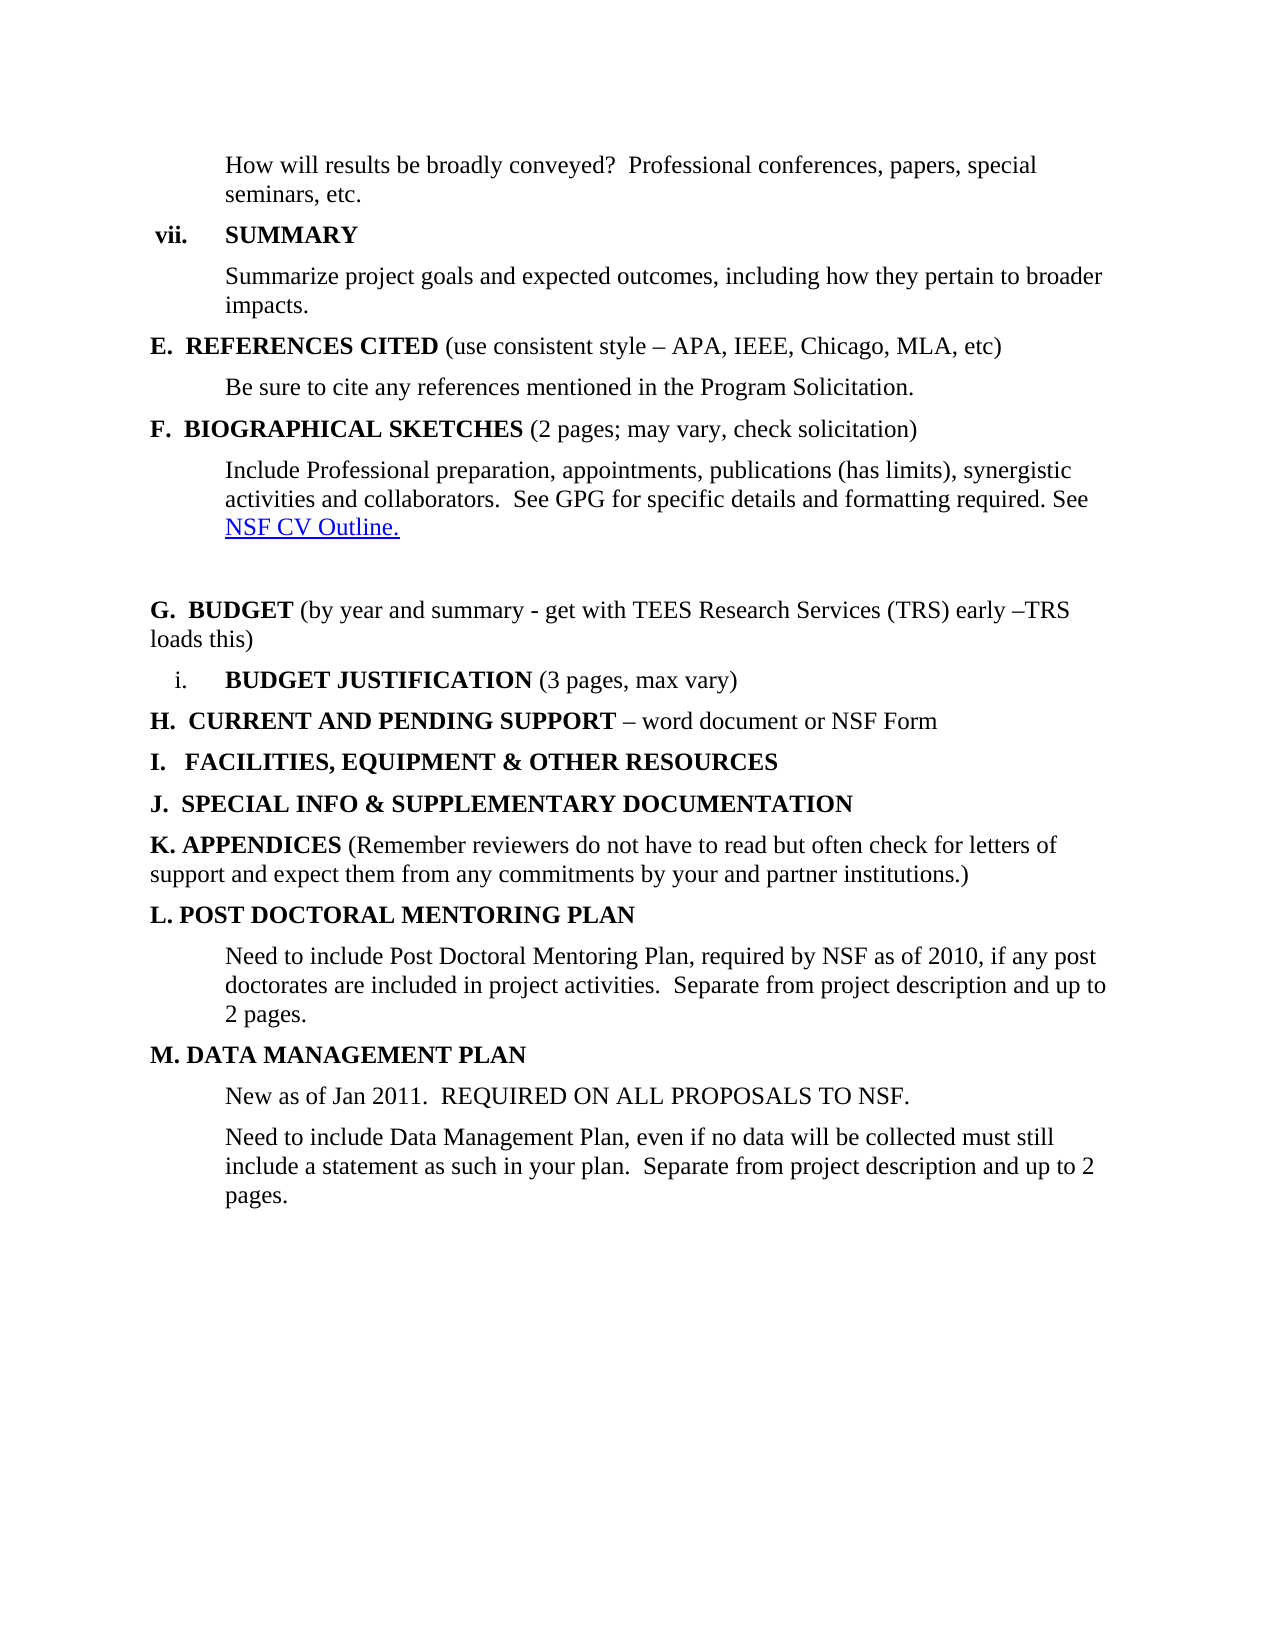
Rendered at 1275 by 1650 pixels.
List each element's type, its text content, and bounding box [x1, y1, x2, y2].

text H. CURRENT AND PENDING SUPPORT – word document or NSF Form [150, 706, 1125, 735]
text F. BIOGRAPHICAL SKETCHES (2 pages; may vary, check solicitation) [150, 414, 1125, 442]
text Need to include Post Doctoral Mentoring Plan, required by NSF as of 2010, if any post doctorates are included in project activities. Separate from project description and up to 2 pages. [225, 941, 1125, 1027]
text How will results be broadly conveyed? Professional conferences, papers, special seminars, etc. [225, 150, 1125, 207]
list BUDGET JUSTIFICATION (3 pages, max vary) [187, 665, 1125, 694]
text E. REFERENCES CITED (use consistent style – APA, IEEE, Chicago, MLA, etc) [150, 331, 1125, 360]
text L. POST DOCTORAL MENTORING PLAN [150, 900, 1125, 929]
list SUMMARY [187, 220, 1125, 249]
text J. SPECIAL INFO & SUPPLEMENTARY DOCUMENTATION [150, 789, 1125, 817]
text G. BUDGET (by year and summary - get with TEES Research Services (TRS) early –TRS loads this) [150, 595, 1125, 652]
text I. FACILITIES, EQUIPMENT & OTHER RESOURCES [150, 747, 1125, 776]
text New as of Jan 2011. REQUIRED ON ALL PROPOSALS TO NSF. [225, 1081, 1125, 1110]
text Summarize project goals and expected outcomes, including how they pertain to broader impacts. [225, 261, 1125, 319]
text Include Professional preparation, appointments, publications (has limits), synergistic activities and collaborators. See GPG for specific details and formatting required. See NSF CV Outline. [225, 455, 1125, 541]
text Be sure to cite any references mentioned in the Program Solicitation. [150, 372, 1125, 401]
text Need to include Data Management Plan, even if no data will be collected must still include a statement as such in your plan. Separate from project description and up to 2 pages. [225, 1122, 1125, 1209]
text K. APPENDICES (Remember reviewers do not have to read but often check for letters of support and expect them from any commitments by your and partner institutions.) [150, 830, 1125, 887]
text M. DATA MANAGEMENT PLAN [150, 1040, 1125, 1069]
